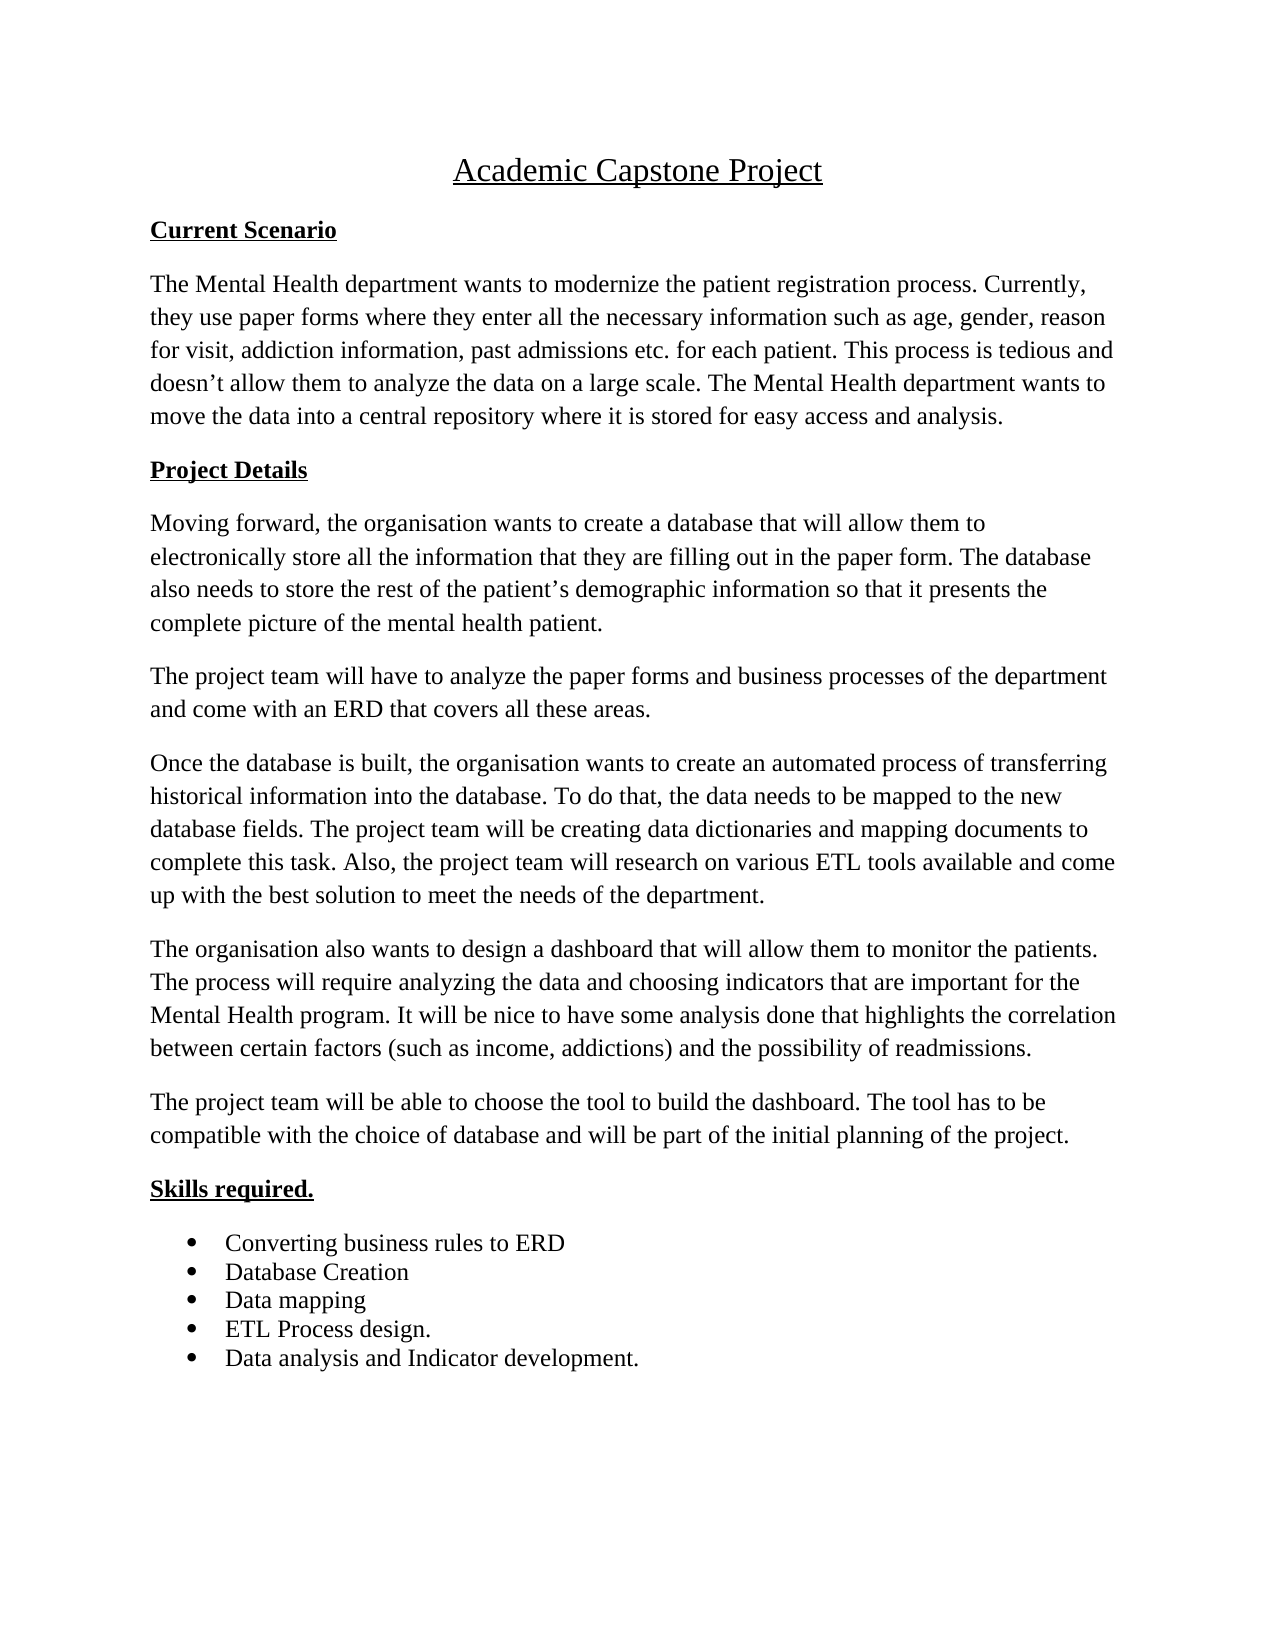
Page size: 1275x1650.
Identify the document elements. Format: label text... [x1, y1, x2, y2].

text The project team will have to analyze the paper forms and business processes of the department and come with an ERD that covers all these areas. [150, 661, 1125, 723]
text The Mental Health department wants to modernize the patient registration process. Currently, they use paper forms where they enter all the necessary information such as age, gender, reason for visit, addiction information, past admissions etc. for each patient. This process is tedious and doesn’t allow them to analyze the data on a large scale. The Mental Health department wants to move the data into a central repository where it is stored for easy access and analysis. [150, 269, 1125, 429]
text Moving forward, the organisation wants to create a database that will allow them to electronically store all the information that they are filling out in the paper form. The database also needs to store the rest of the patient’s demographic information so that it presents the complete picture of the mental health patient. [150, 508, 1125, 636]
list Data analysis and Indicator development. [187, 1343, 1125, 1372]
text The organisation also wants to design a dashboard that will allow them to monitor the patients. The process will require analyzing the data and choosing indicators that are important for the Mental Health program. It will be nice to have some analysis done that highlights the correlation between certain factors (such as income, addictions) and the possibility of readmissions. [150, 934, 1125, 1062]
text Skills required. [150, 1174, 1125, 1203]
list Data mapping [187, 1285, 1125, 1314]
text The project team will be able to choose the tool to build the dashboard. The tool has to be compatible with the choice of database and will be part of the initial planning of the project. [150, 1087, 1125, 1149]
text Project Details [150, 455, 1125, 483]
text Once the database is built, the organisation wants to create an automated process of transferring historical information into the database. To do that, the data needs to be mapped to the new database fields. The project team will be creating data dictionaries and mapping documents to complete this task. Also, the project team will research on various ETL tools available and come up with the best solution to meet the needs of the department. [150, 748, 1125, 909]
list Database Creation [187, 1257, 1125, 1285]
list Converting business rules to ERD [187, 1228, 1125, 1257]
text Current Scenario [150, 215, 1125, 244]
text Academic Capstone Project [150, 150, 1125, 188]
list ETL Process design. [187, 1314, 1125, 1343]
